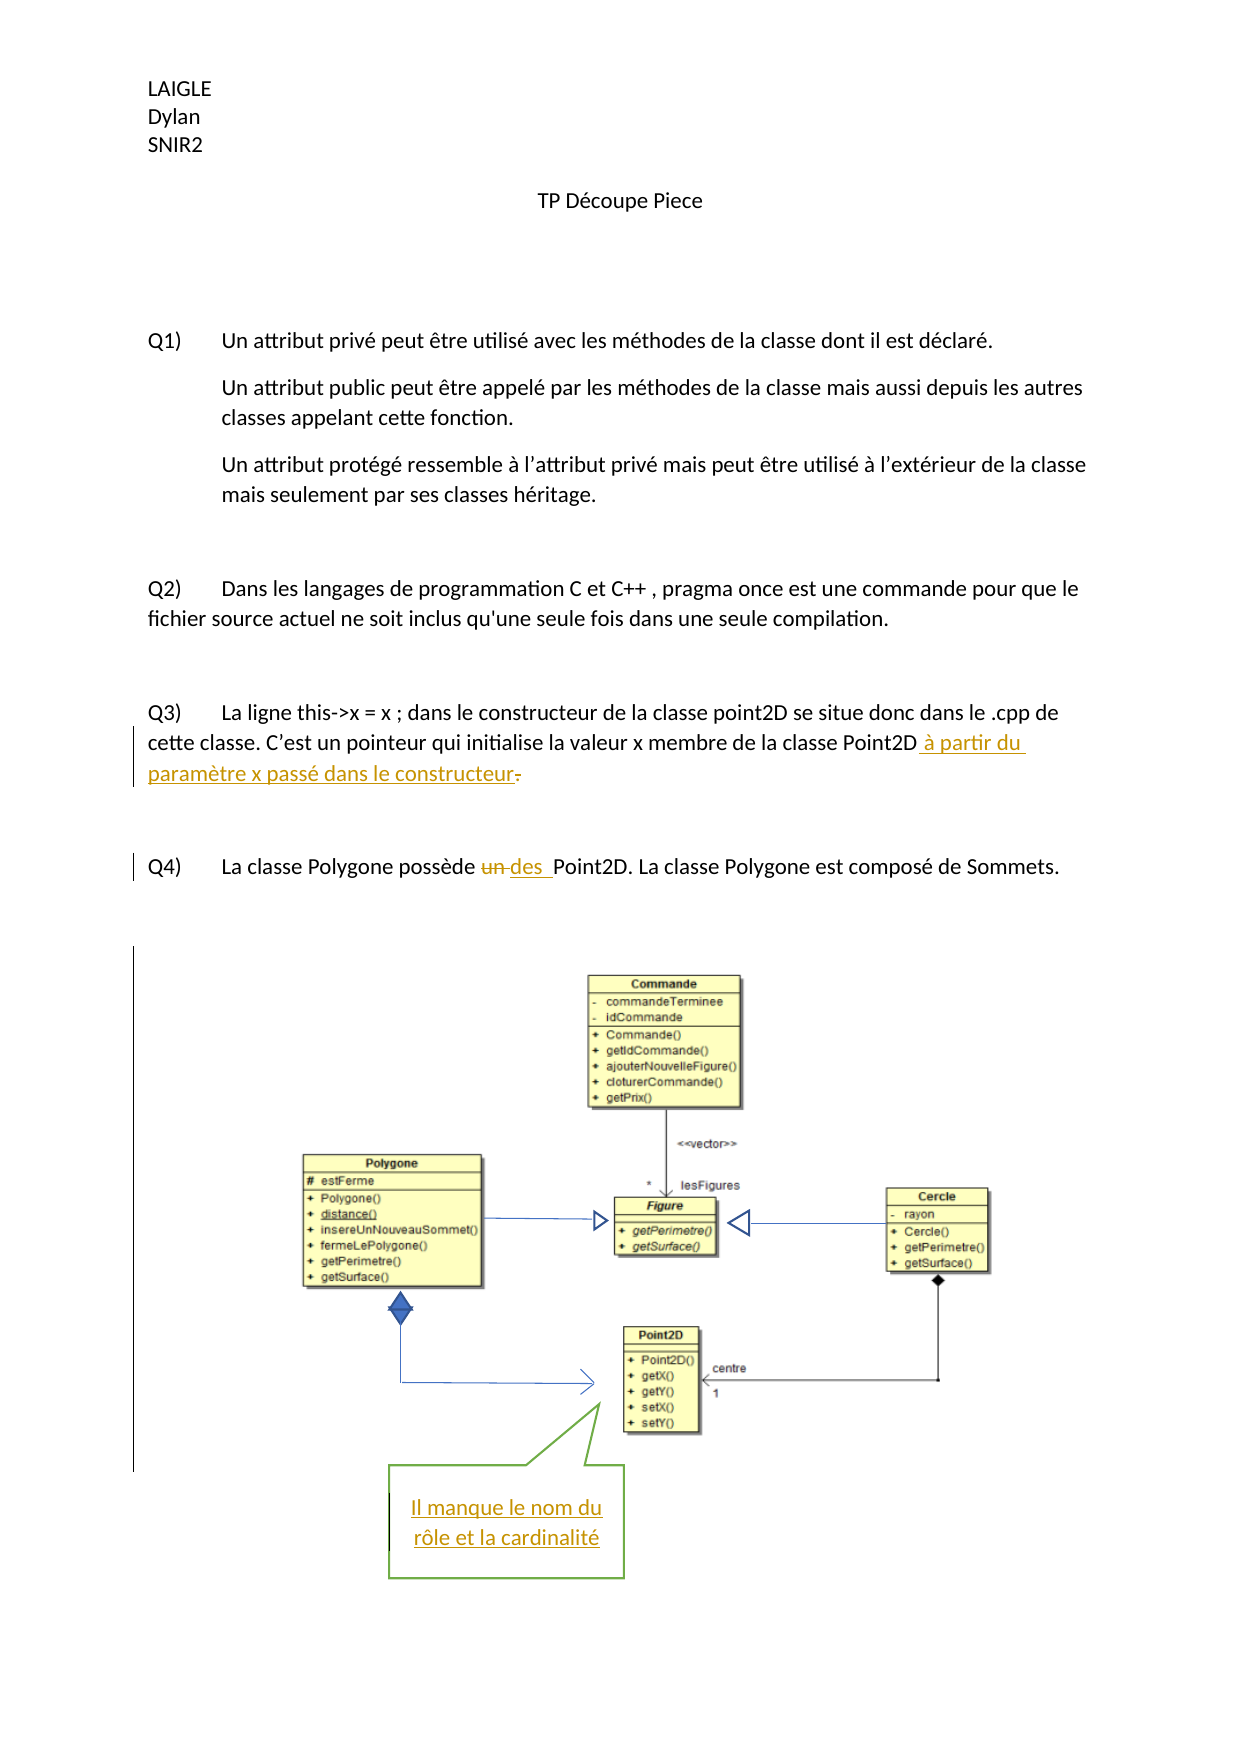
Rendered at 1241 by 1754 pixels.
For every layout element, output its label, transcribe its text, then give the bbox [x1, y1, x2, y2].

text TP Découpe Piece [148, 186, 1093, 214]
text Q4) La classe Polygone possède Point2D. La classe Polygone est composé de Sommets. [148, 852, 1093, 881]
text Un attribut public peut être appelé par les méthodes de la classe mais aussi depuis les autres classes appelant cette fonction. [221, 373, 1093, 432]
picture [221, 946, 1037, 1466]
text Q2) Dans les langages de programmation C et C++ , pragma once est une commande pour que le fichier source actuel ne soit inclus qu'une seule fois dans une seule compilation. [148, 574, 1093, 633]
text Q3) La ligne this->x = x ; dans le constructeur de la classe point2D se situe donc dans le .cpp de cette classe. C’est un pointeur qui initialise la valeur x membre de la classe Point2D [148, 698, 1093, 787]
text Q1) Un attribut privé peut être utilisé avec les méthodes de la classe dont il est déclaré. [148, 326, 1093, 354]
text Un attribut protégé ressemble à l’attribut privé mais peut être utilisé à l’extérieur de la classe mais seulement par ses classes héritage. [221, 450, 1093, 509]
